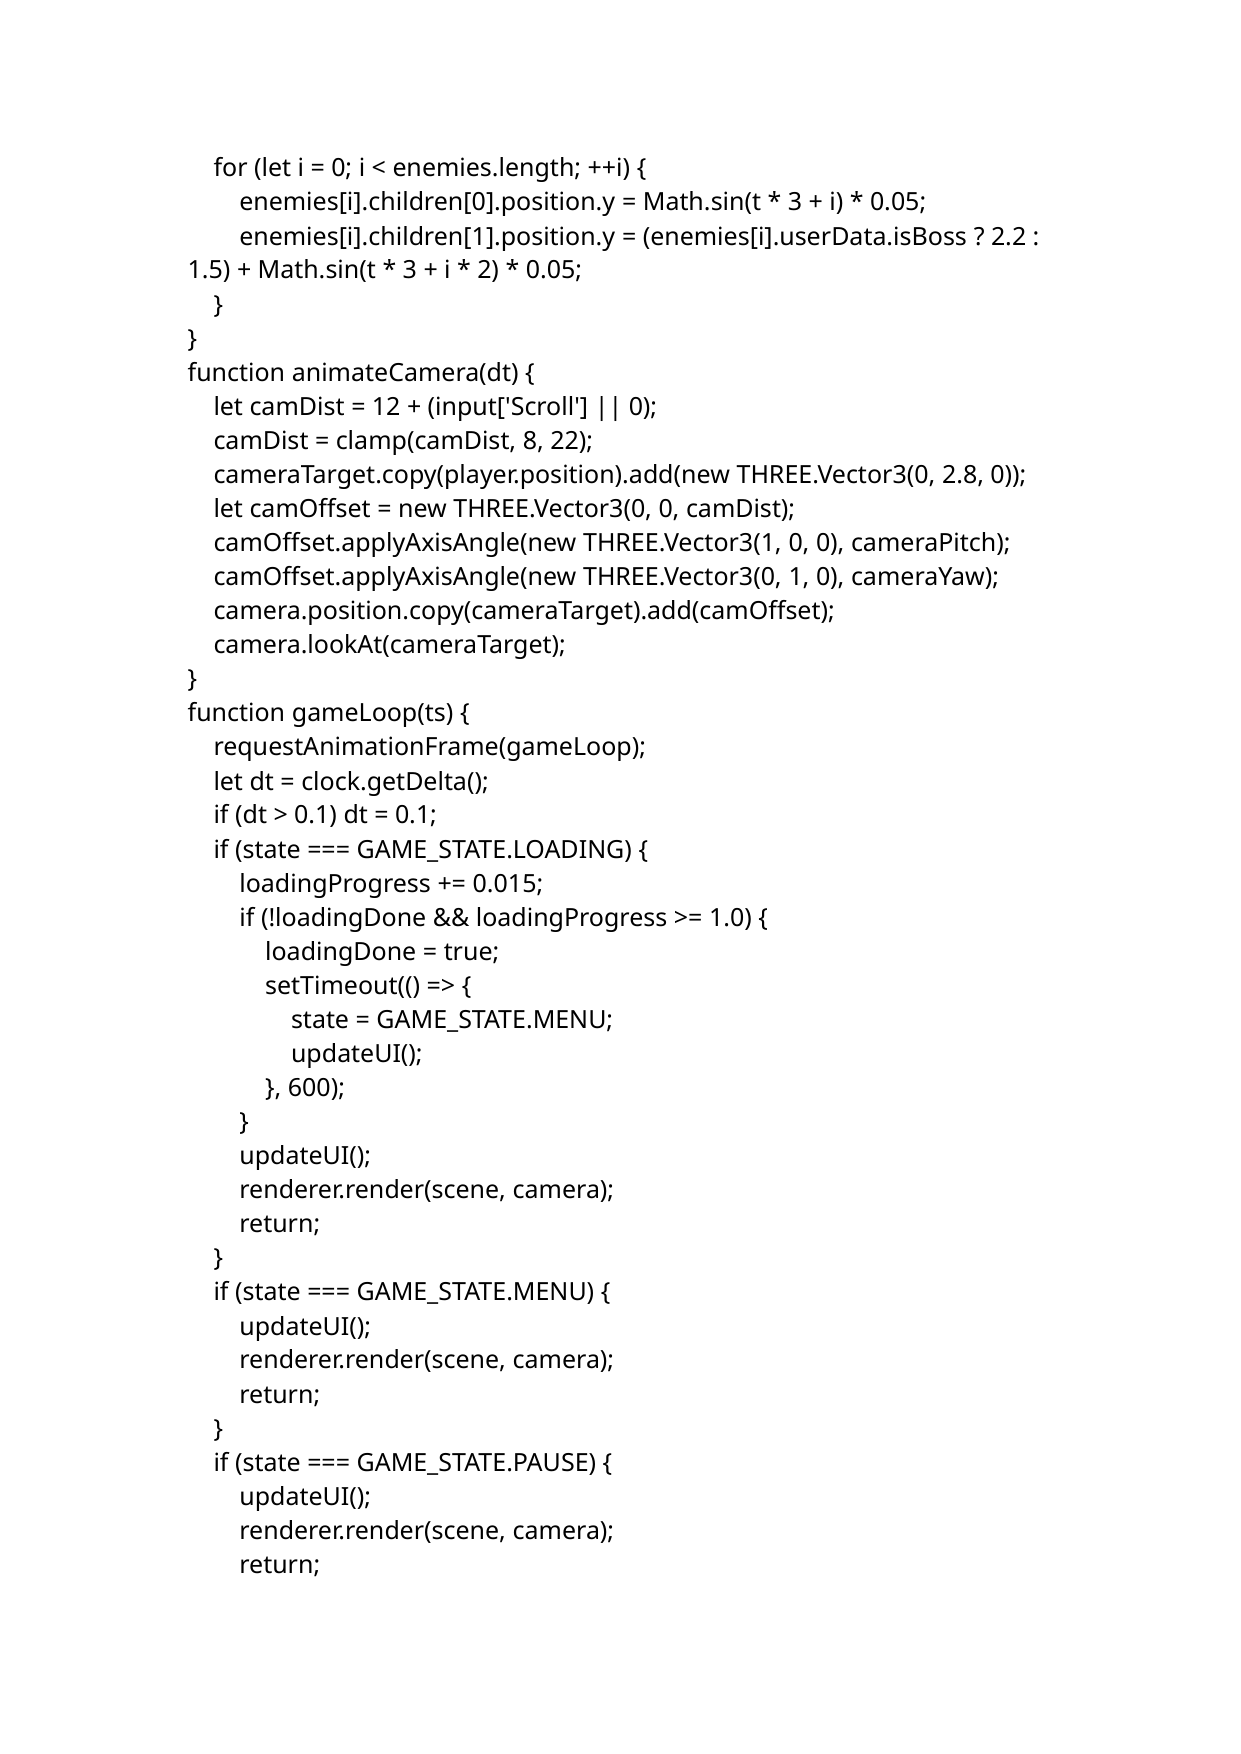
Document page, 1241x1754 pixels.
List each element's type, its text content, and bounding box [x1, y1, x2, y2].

text function animateCamera(dt) { [187, 354, 1053, 388]
text updateUI(); [187, 1478, 1053, 1512]
text renderer.render(scene, camera); [187, 1342, 1053, 1376]
text camera.position.copy(cameraTarget).add(camOffset); [187, 593, 1053, 627]
text enemies[i].children[0].position.y = Math.sin(t * 3 + i) * 0.05; [187, 184, 1053, 218]
text } [187, 661, 1053, 695]
text return; [187, 1206, 1053, 1240]
text enemies[i].children[1].position.y = (enemies[i].userData.isBoss ? 2.2 : 1.5) + Math.sin(t * 3 + i * 2) * 0.05; [187, 218, 1053, 286]
text updateUI(); [187, 1308, 1053, 1342]
text if (dt > 0.1) dt = 0.1; [187, 797, 1053, 831]
text loadingProgress += 0.015; [187, 865, 1053, 899]
text } [187, 320, 1053, 354]
text } [187, 1104, 1053, 1138]
text renderer.render(scene, camera); [187, 1172, 1053, 1206]
text camDist = clamp(camDist, 8, 22); [187, 422, 1053, 457]
text cameraTarget.copy(player.position).add(new THREE.Vector3(0, 2.8, 0)); [187, 457, 1053, 491]
text loadingDone = true; [187, 933, 1053, 967]
text setTimeout(() => { [187, 967, 1053, 1002]
text } [187, 1410, 1053, 1444]
text } [187, 1240, 1053, 1274]
text camera.lookAt(cameraTarget); [187, 627, 1053, 661]
text camOffset.applyAxisAngle(new THREE.Vector3(1, 0, 0), cameraPitch); [187, 525, 1053, 559]
text if (state === GAME_STATE.PAUSE) { [187, 1444, 1053, 1478]
text camOffset.applyAxisAngle(new THREE.Vector3(0, 1, 0), cameraYaw); [187, 559, 1053, 593]
text } [187, 286, 1053, 320]
text updateUI(); [187, 1036, 1053, 1070]
text if (!loadingDone && loadingProgress >= 1.0) { [187, 899, 1053, 933]
text return; [187, 1547, 1053, 1581]
text let camDist = 12 + (input['Scroll'] || 0); [187, 388, 1053, 422]
text state = GAME_STATE.MENU; [187, 1002, 1053, 1036]
text }, 600); [187, 1070, 1053, 1104]
text renderer.render(scene, camera); [187, 1512, 1053, 1547]
text requestAnimationFrame(gameLoop); [187, 729, 1053, 763]
text if (state === GAME_STATE.MENU) { [187, 1274, 1053, 1308]
text updateUI(); [187, 1138, 1053, 1172]
text let dt = clock.getDelta(); [187, 763, 1053, 797]
text for (let i = 0; i < enemies.length; ++i) { [187, 150, 1053, 184]
text if (state === GAME_STATE.LOADING) { [187, 831, 1053, 865]
text let camOffset = new THREE.Vector3(0, 0, camDist); [187, 491, 1053, 525]
text return; [187, 1376, 1053, 1410]
text function gameLoop(ts) { [187, 695, 1053, 729]
